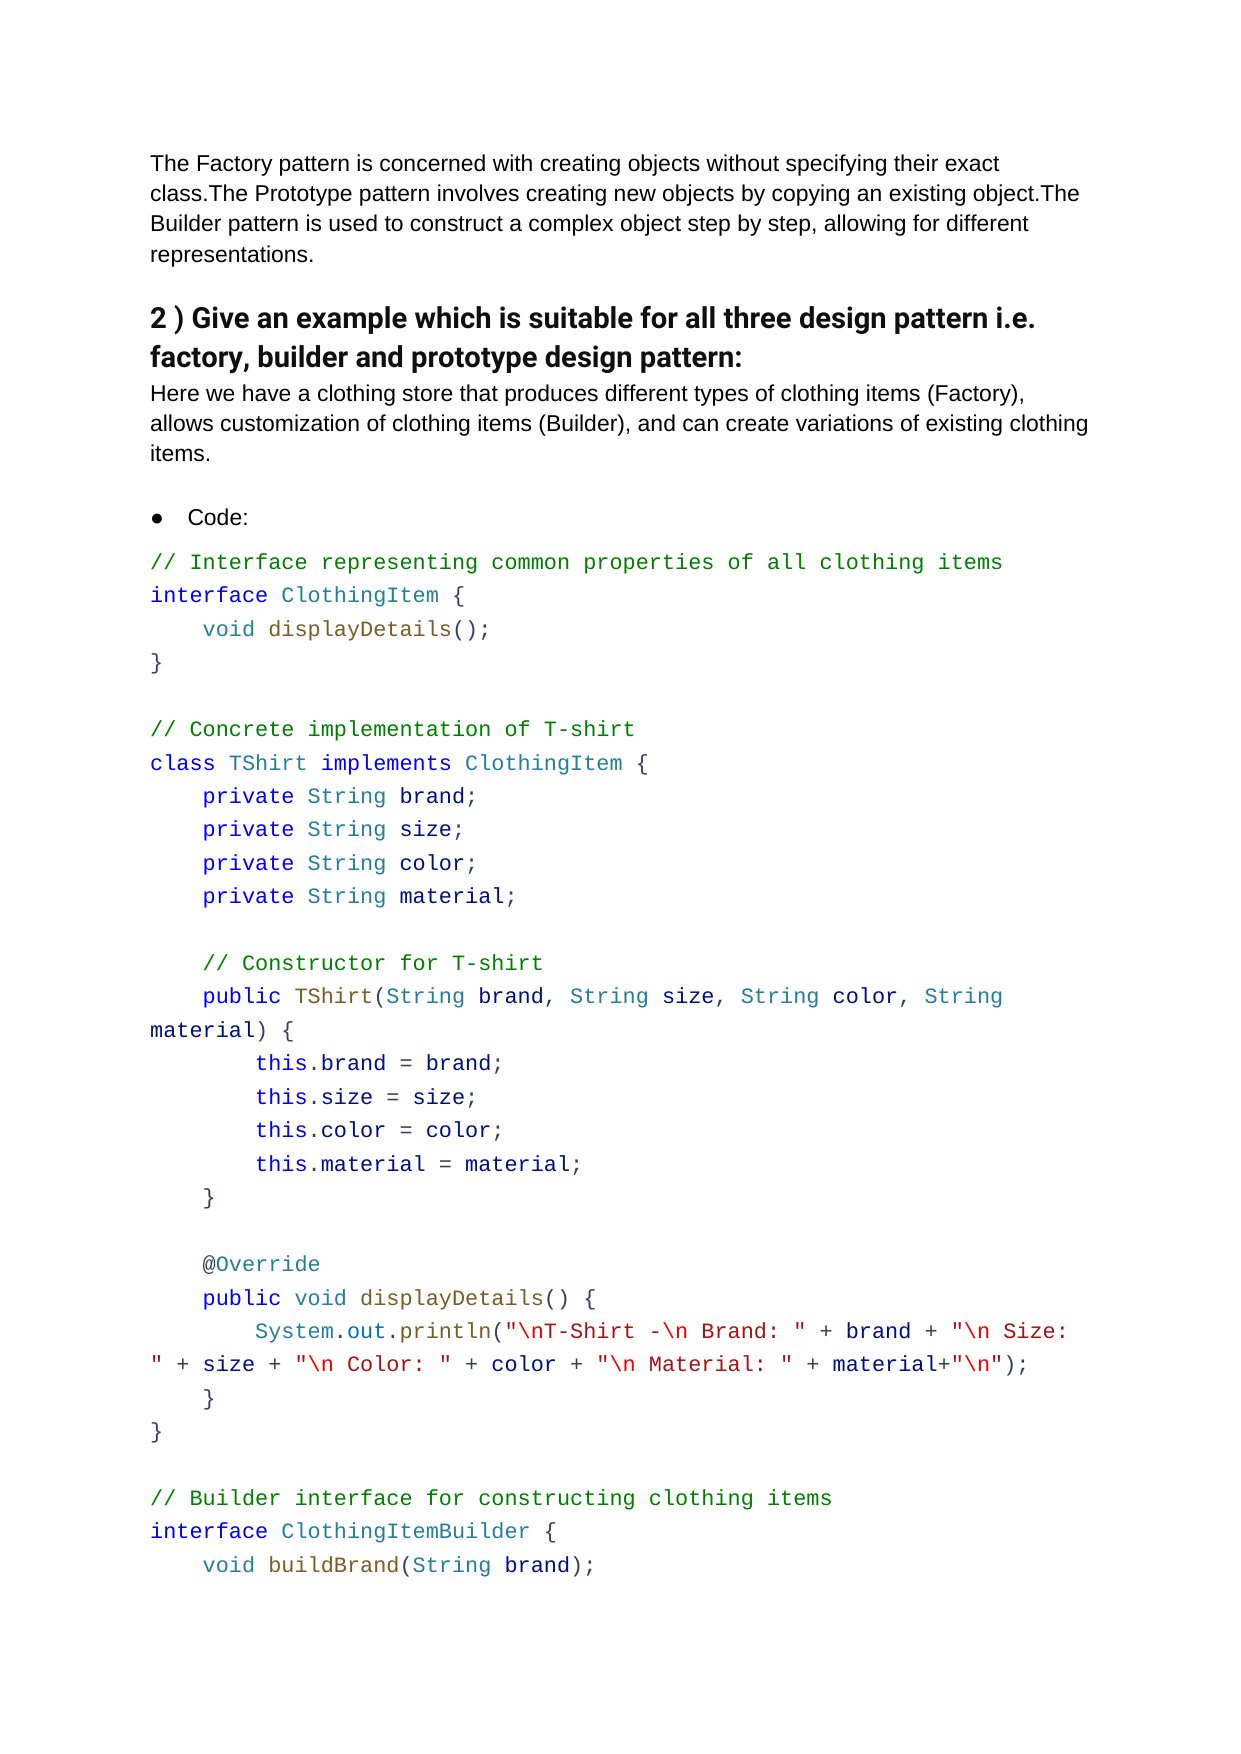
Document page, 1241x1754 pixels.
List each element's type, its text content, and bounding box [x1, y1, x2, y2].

text private String size; [150, 818, 1090, 843]
text interface ClothingItem { [150, 584, 1090, 609]
text private String color; [150, 852, 1090, 877]
text class TShirt implements ClothingItem { [150, 752, 1090, 776]
text // Constructor for T-shirt [150, 952, 1090, 977]
text void buildBrand(String brand); [150, 1554, 1090, 1579]
text private String material; [150, 885, 1090, 910]
text this.brand = brand; [150, 1053, 1090, 1077]
text // Interface representing common properties of all clothing items [150, 551, 1090, 576]
text } [150, 1387, 1090, 1412]
text @Override [150, 1253, 1090, 1278]
text 2 ) Give an example which is suitable for all three design pattern i.e. factory, builder and prototype design pattern: [150, 301, 1090, 374]
text The Factory pattern is concerned with creating objects without specifying their exact class.The Prototype pattern involves creating new objects by copying an existing object.The Builder pattern is used to construct a complex object step by step, allowing for different representations. [150, 150, 1090, 267]
text Here we have a clothing store that produces different types of clothing items (Factory), allows customization of clothing items (Builder), and can create variations of existing clothing items. [150, 379, 1090, 466]
text System.out.println("\nT-Shirt -\n Brand: " + brand + "\n Size: " + size + "\n Color: " + color + "\n Material: " + material+"\n"); [150, 1320, 1090, 1378]
text } [150, 651, 1090, 676]
text void displayDetails(); [150, 618, 1090, 643]
text private String brand; [150, 785, 1090, 810]
list Code: [150, 504, 1090, 530]
text interface ClothingItemBuilder { [150, 1521, 1090, 1546]
text this.material = material; [150, 1153, 1090, 1178]
text public TShirt(String brand, String size, String color, String material) { [150, 986, 1090, 1044]
text this.size = size; [150, 1086, 1090, 1111]
text } [150, 1420, 1090, 1445]
text } [150, 1186, 1090, 1211]
text public void displayDetails() { [150, 1287, 1090, 1311]
text this.color = color; [150, 1119, 1090, 1144]
text // Concrete implementation of T-shirt [150, 718, 1090, 743]
text // Builder interface for constructing clothing items [150, 1487, 1090, 1512]
